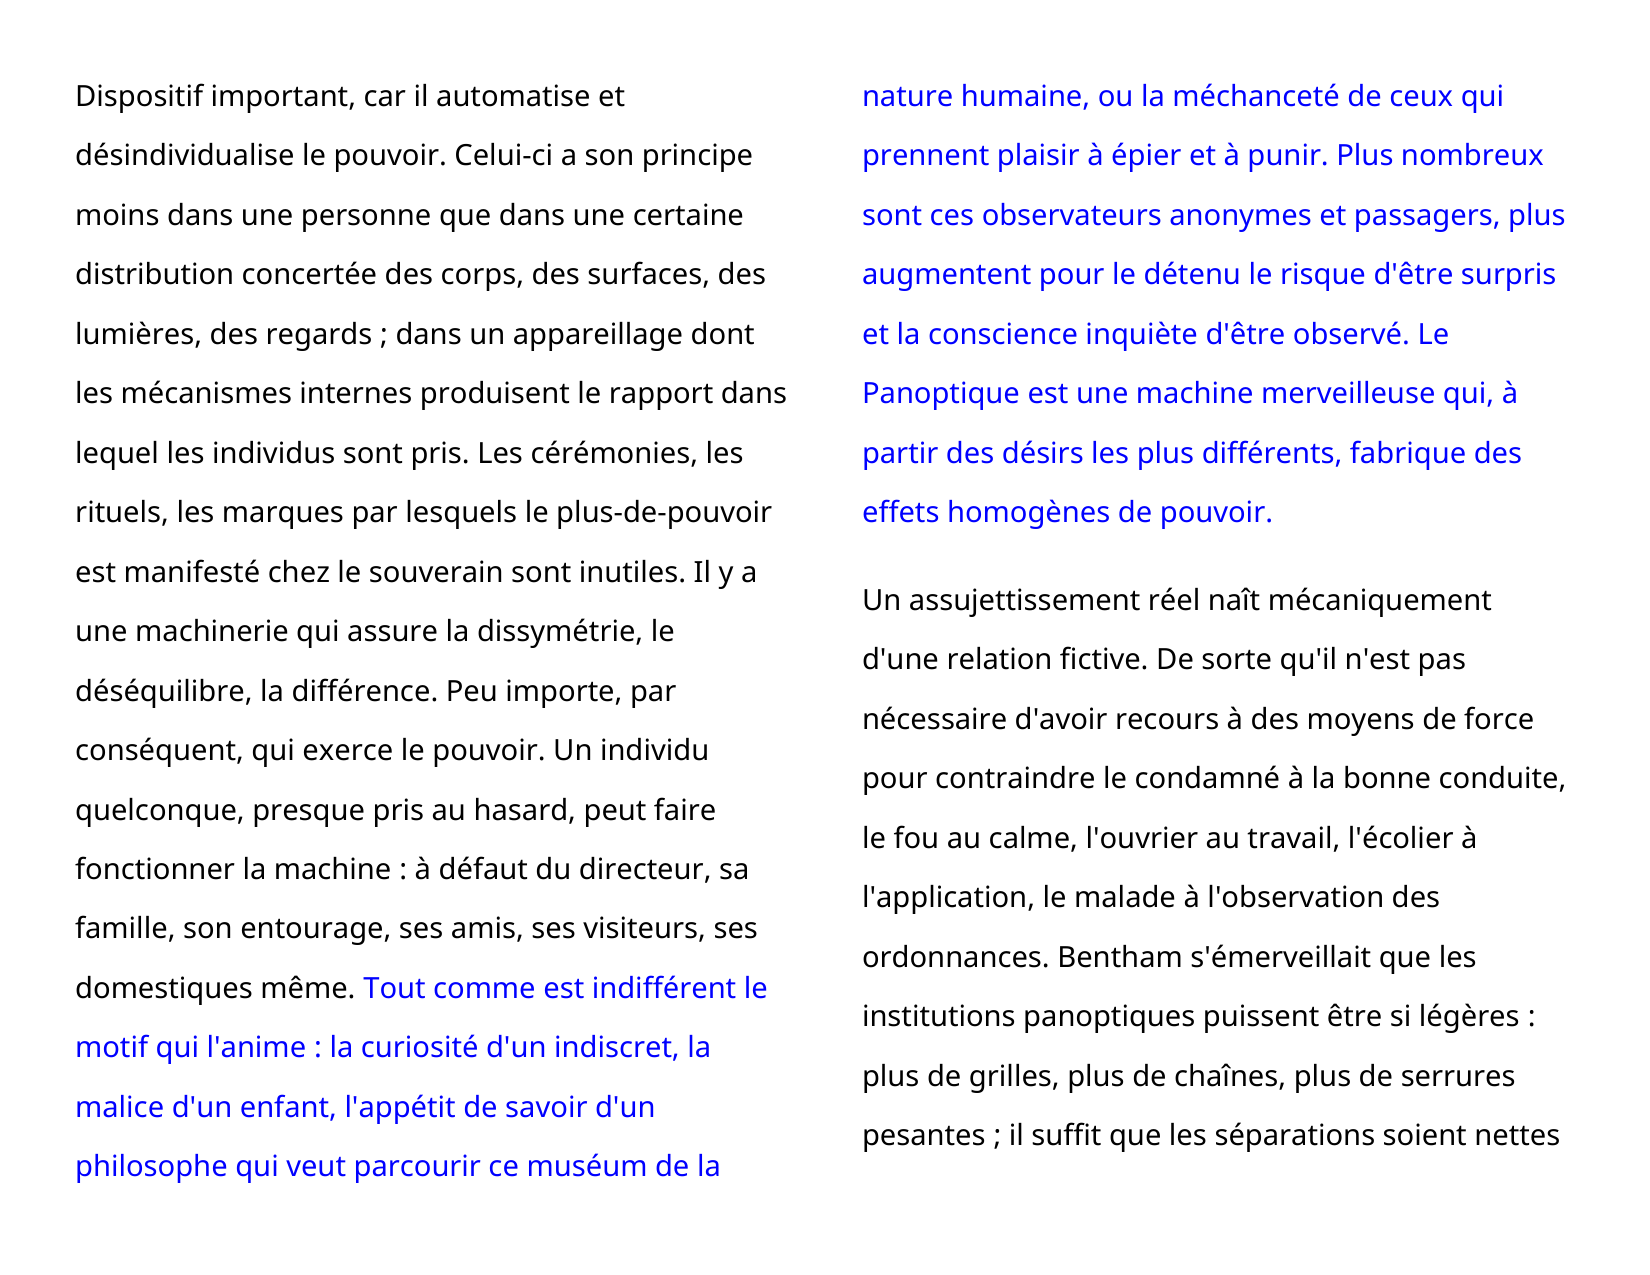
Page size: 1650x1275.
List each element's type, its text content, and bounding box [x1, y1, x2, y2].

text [862, 579, 1575, 1154]
text Dispositif important, car il automatise et désindividualise le pouvoir. Celui-ci a son principe moins dans une personne que dans une certaine distribution concertée des corps, des surfaces, des lumières, des regards ; dans un appareillage dont les mécanismes internes produisent le rapport dans lequel les individus sont pris. Les cérémonies, les rituels, les marques par lesquels le plus-de-pouvoir est manifesté chez le souverain sont inutiles. Il y a une machinerie qui assure la dissymétrie, le déséquilibre, la différence. Peu importe, par conséquent, qui exerce le pouvoir. Un individu quelconque, presque pris au hasard, peut faire fonctionner la machine : à défaut du directeur, sa famille, son entourage, ses amis, ses visiteurs, ses domestiques même. Tout comme est indifférent le motif qui l'anime : la curiosité d'un indiscret, la malice d'un enfant, l'appétit de savoir d'un philosophe qui veut parcourir ce muséum de la nature humaine, ou la méchanceté de ceux qui prennent plaisir à épier et à punir. Plus nombreux sont ces observateurs anonymes et passagers, plus augmentent pour le détenu le risque d'être surpris et la conscience inquiète d'être observé. Le Panoptique est une machine merveilleuse qui, à partir des désirs les plus différents, fabrique des effets homogènes de pouvoir. [862, 75, 1575, 531]
text Dispositif important, car il automatise et désindividualise le pouvoir. Celui-ci a son principe moins dans une personne que dans une certaine distribution concertée des corps, des surfaces, des lumières, des regards ; dans un appareillage dont les mécanismes internes produisent le rapport dans lequel les individus sont pris. Les cérémonies, les rituels, les marques par lesquels le plus-de-pouvoir est manifesté chez le souverain sont inutiles. Il y a une machinerie qui assure la dissymétrie, le déséquilibre, la différence. Peu importe, par conséquent, qui exerce le pouvoir. Un individu quelconque, presque pris au hasard, peut faire fonctionner la machine : à défaut du directeur, sa famille, son entourage, ses amis, ses visiteurs, ses domestiques même. Tout comme est indifférent le motif qui l'anime : la curiosité d'un indiscret, la malice d'un enfant, l'appétit de savoir d'un philosophe qui veut parcourir ce muséum de la nature humaine, ou la méchanceté de ceux qui prennent plaisir à épier et à punir. Plus nombreux sont ces observateurs anonymes et passagers, plus augmentent pour le détenu le risque d'être surpris et la conscience inquiète d'être observé. Le Panoptique est une machine merveilleuse qui, à partir des désirs les plus différents, fabrique des effets homogènes de pouvoir. [75, 75, 788, 1185]
